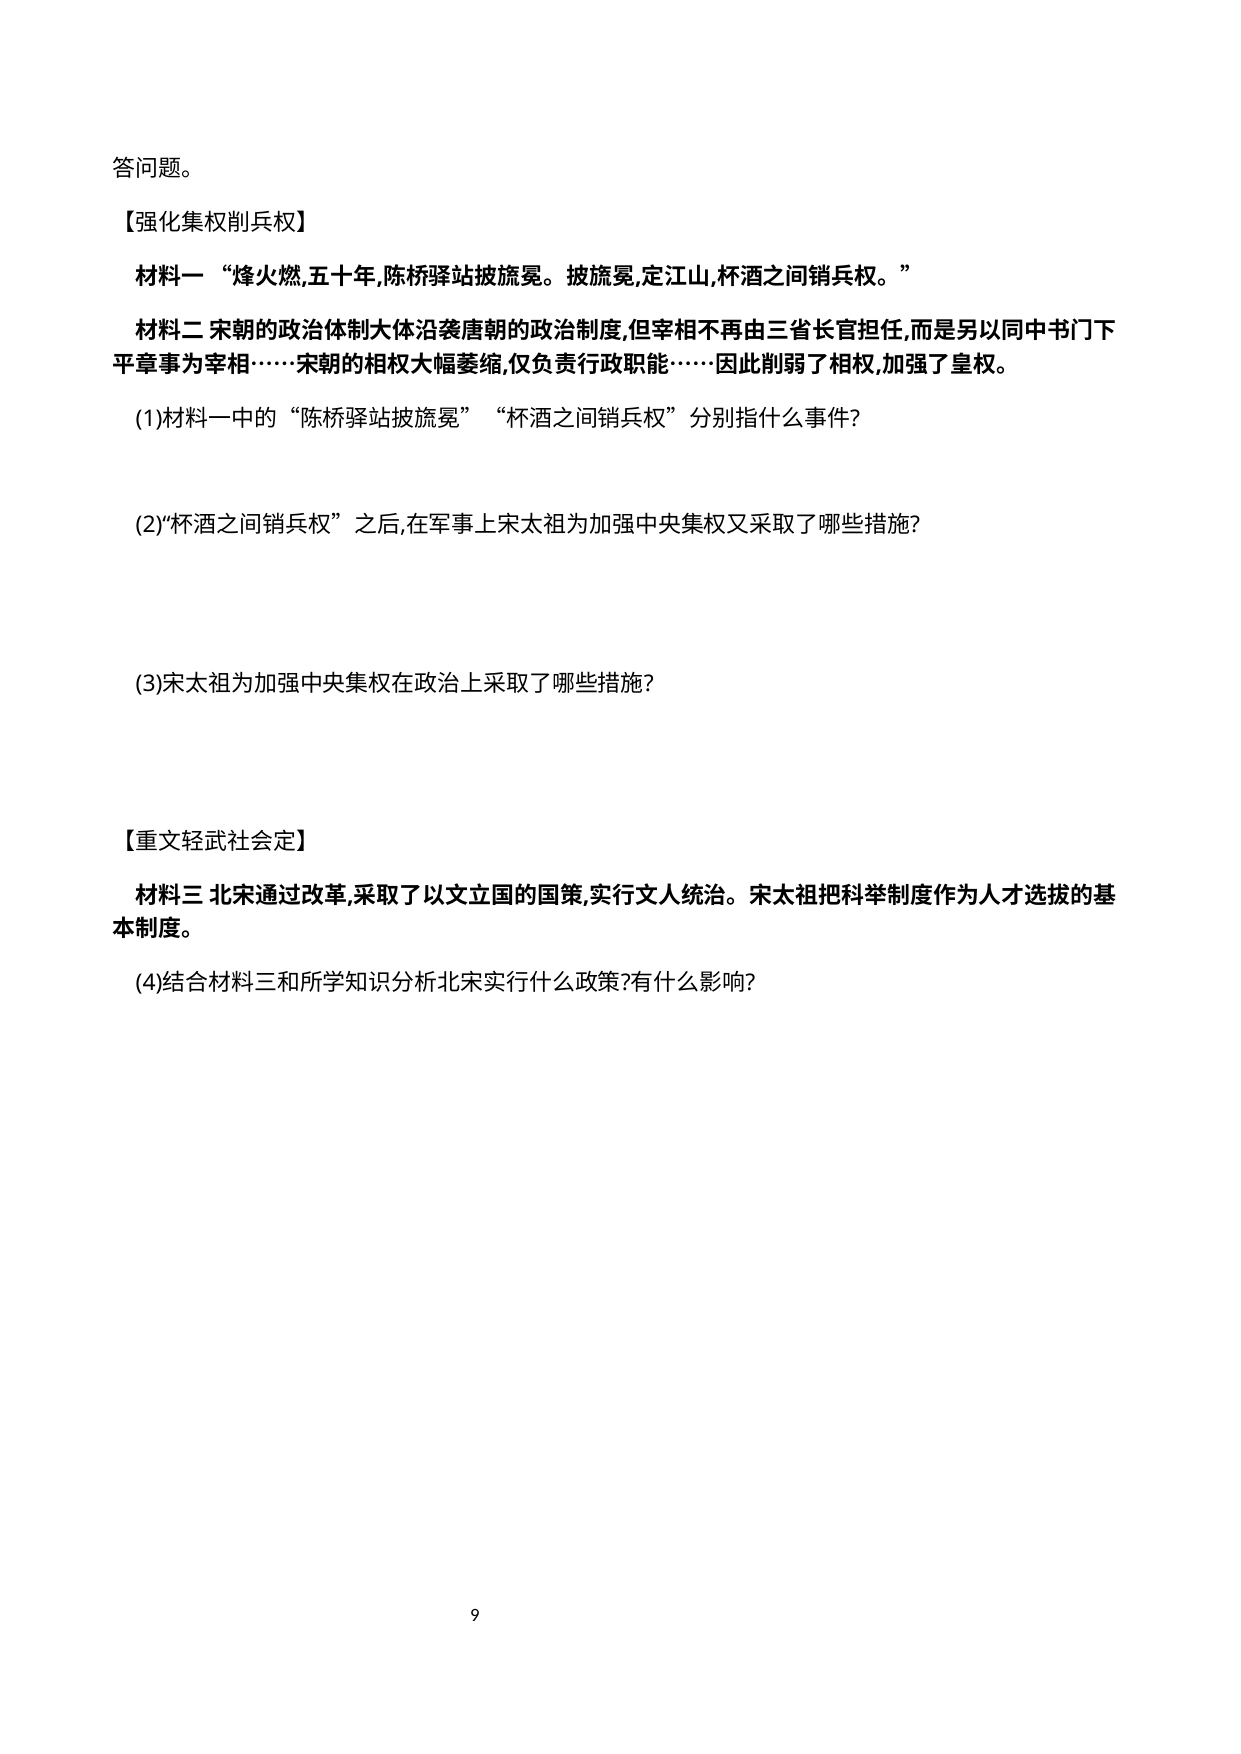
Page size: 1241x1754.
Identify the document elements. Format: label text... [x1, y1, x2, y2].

list 11.清朝诗人查慎行曾写诗评论北宋的开国皇帝说:“千秋疑案陈桥驿,一著黄袍便罢兵。”阅读材料,回答问题。 [112, 150, 1128, 183]
list (3)宋太祖为加强中央集权在政治上采取了哪些措施? [112, 664, 1128, 698]
list (4)结合材料三和所学知识分析北宋实行什么政策?有什么影响? [112, 964, 1128, 997]
list 材料二 宋朝的政治体制大体沿袭唐朝的政治制度,但宰相不再由三省长官担任,而是另以同中书门下平章事为宰相……宋朝的相权大幅萎缩,仅负责行政职能……因此削弱了相权,加强了皇权。 [112, 312, 1128, 379]
list 材料三 北宋通过改革,采取了以文立国的国策,实行文人统治。宋太祖把科举制度作为人才选拔的基本制度。 [112, 877, 1128, 943]
list 【重文轻武社会定】 [112, 823, 1128, 856]
list (2)“杯酒之间销兵权”之后,在军事上宋太祖为加强中央集权又采取了哪些措施? [112, 506, 1128, 539]
list 材料一 “烽火燃,五十年,陈桥驿站披旒冕。披旒冕,定江山,杯酒之间销兵权。” [112, 258, 1128, 291]
list 【强化集权削兵权】 [112, 204, 1128, 237]
list (1)材料一中的“陈桥驿站披旒冕”“杯酒之间销兵权”分别指什么事件? [112, 400, 1128, 433]
